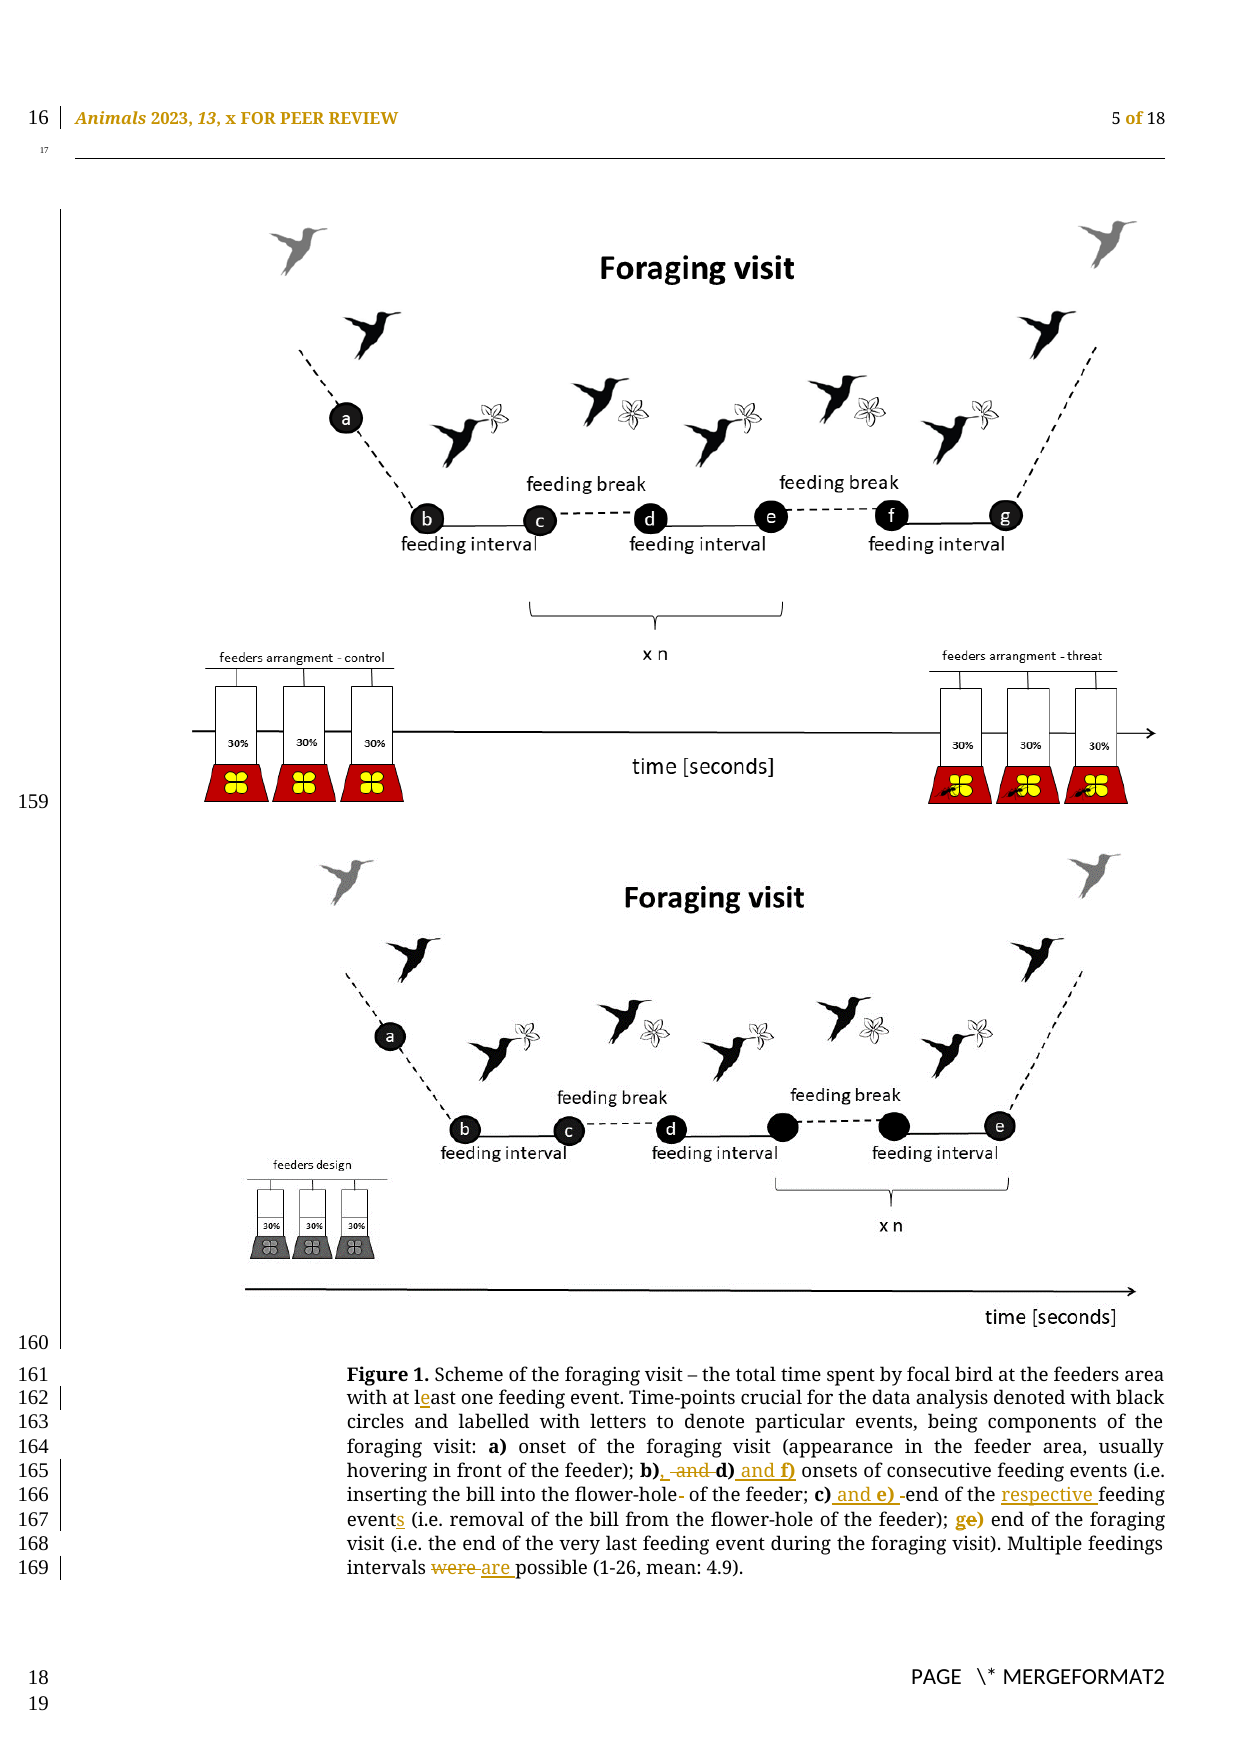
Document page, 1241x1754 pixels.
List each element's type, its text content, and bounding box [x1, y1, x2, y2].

text Figure 1. Scheme of the foraging visit – the total time spent by focal bird at the feeders area with at last one feeding event. Time-points crucial for the data analysis denoted with black circles and labelled with letters to denote particular events, being components of the foraging visit: a) onset of the foraging visit (appearance in the feeder area, usually hovering in front of the feeder); b)d) onsets of consecutive feeding events (i.e. inserting the bill into the flower-hole of the feeder; c)end of the feeding event (i.e. removal of the bill from the flower-hole of the feeder); ) end of the foraging visit (i.e. the end of the very last feeding event during the foraging visit). Multiple feedings intervals possible (1-26, mean: 4.9). [347, 1362, 1165, 1580]
picture [170, 209, 1166, 1349]
